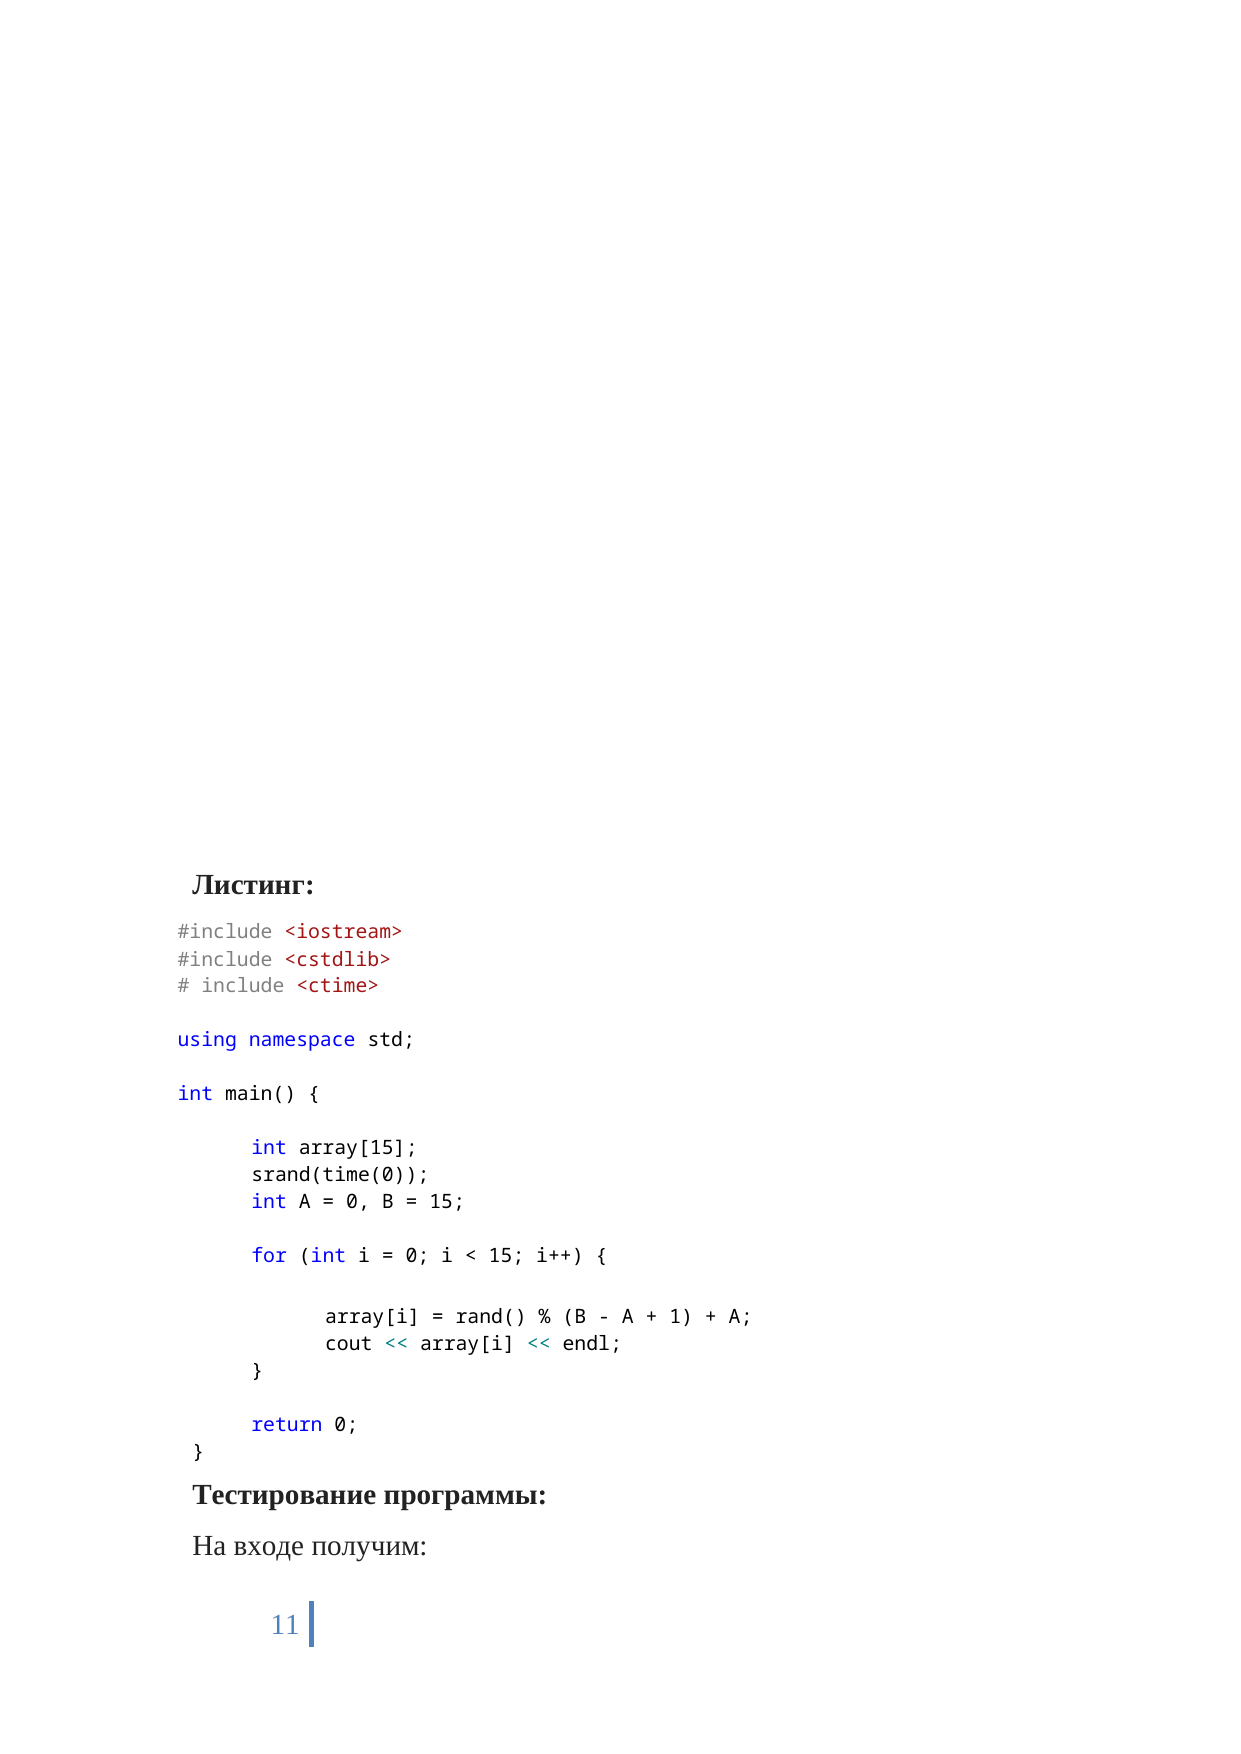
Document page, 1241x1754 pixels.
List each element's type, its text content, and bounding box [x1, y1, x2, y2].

text int array[15]; [177, 1134, 1152, 1161]
text int main() { [177, 1080, 1152, 1107]
text На входе получим: [192, 1528, 1152, 1561]
text array[i] = rand() % (B - A + 1) + A; [177, 1302, 1152, 1329]
text srand(time(0)); [177, 1161, 1152, 1188]
text #include <cstdlib> [177, 945, 1152, 972]
text # include <ctime> [177, 972, 1152, 999]
text #include <iostream> [177, 918, 1152, 945]
text return 0; [177, 1410, 1152, 1437]
text } [177, 1356, 1152, 1383]
text cout << array[i] << endl; [177, 1329, 1152, 1356]
text int A = 0, B = 15; [177, 1188, 1152, 1214]
text using namespace std; [177, 1026, 1152, 1053]
text Тестирование программы: [192, 1477, 1152, 1511]
text for (int i = 0; i < 15; i++) { [177, 1242, 1152, 1268]
text Листинг: [192, 867, 1152, 901]
text } [192, 1437, 1152, 1464]
